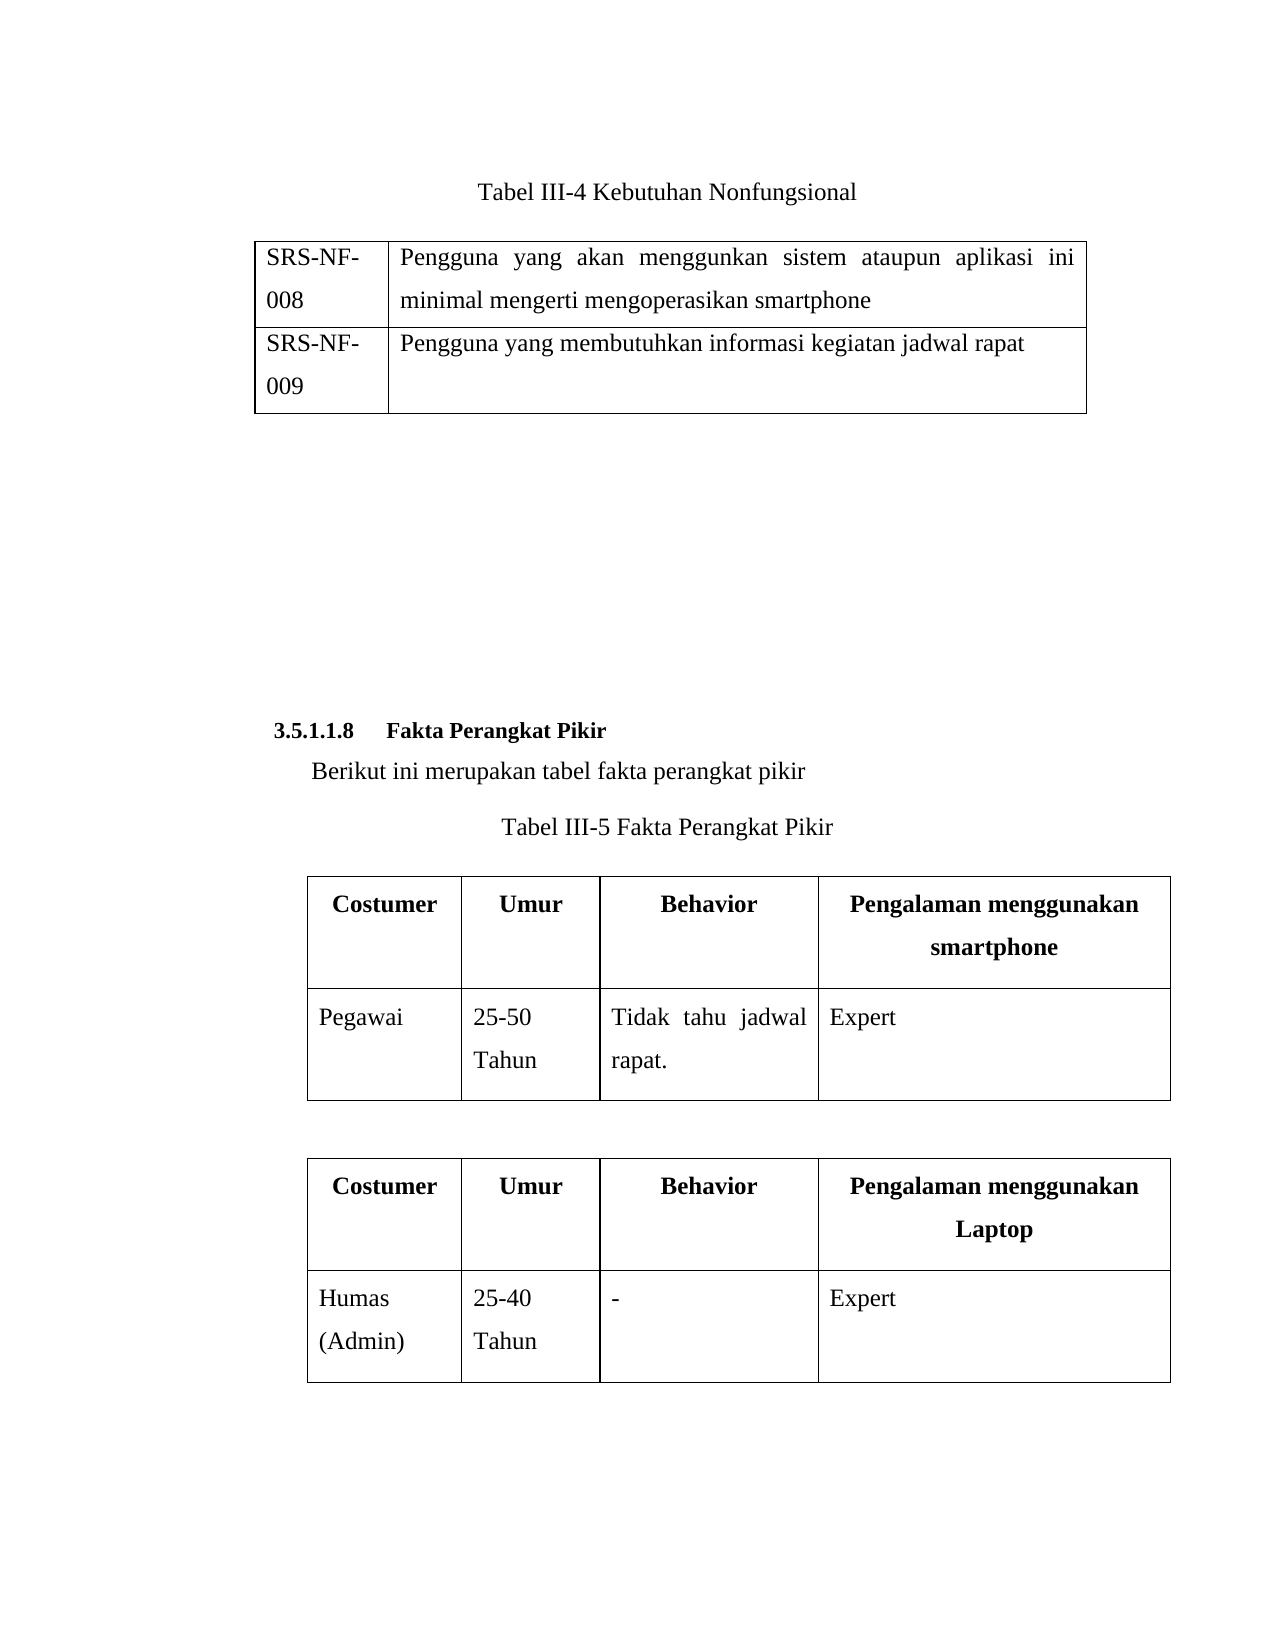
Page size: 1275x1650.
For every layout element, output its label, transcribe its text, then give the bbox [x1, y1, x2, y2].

table_header Umur [462, 1159, 599, 1269]
table_cell Expert [819, 1271, 1170, 1382]
subtitle Fakta Perangkat Pikir [274, 717, 1098, 744]
table_cell Tidak tahu jadwal rapat. [601, 989, 818, 1100]
table_header Costumer [308, 1159, 461, 1269]
table_cell SRS-NF-009 [256, 328, 388, 413]
table_header Behavior [601, 1159, 818, 1269]
table_cell 25-50 Tahun [462, 989, 599, 1100]
table_header Pengalaman menggunakan smartphone [819, 877, 1170, 988]
table_cell 25-40 Tahun [462, 1271, 599, 1382]
table_header SRS-NF-008 [256, 242, 388, 327]
table_header Pengalaman menggunakan Laptop [819, 1159, 1170, 1269]
table_cell - [601, 1271, 818, 1382]
table_cell Expert [819, 989, 1170, 1100]
table_header Costumer [308, 877, 461, 988]
table_cell Humas (Admin) [308, 1271, 461, 1382]
table_header Umur [462, 877, 599, 988]
table_header Behavior [601, 877, 818, 988]
text Berikut ini merupakan tabel fakta perangkat pikir [311, 756, 1098, 785]
table_cell Pegawai [308, 989, 461, 1100]
table_cell Pengguna yang membutuhkan informasi kegiatan jadwal rapat [389, 328, 1086, 413]
table_header Pengguna yang akan menggunkan sistem ataupun aplikasi ini minimal mengerti mengoperasikan smartphone [389, 242, 1086, 327]
